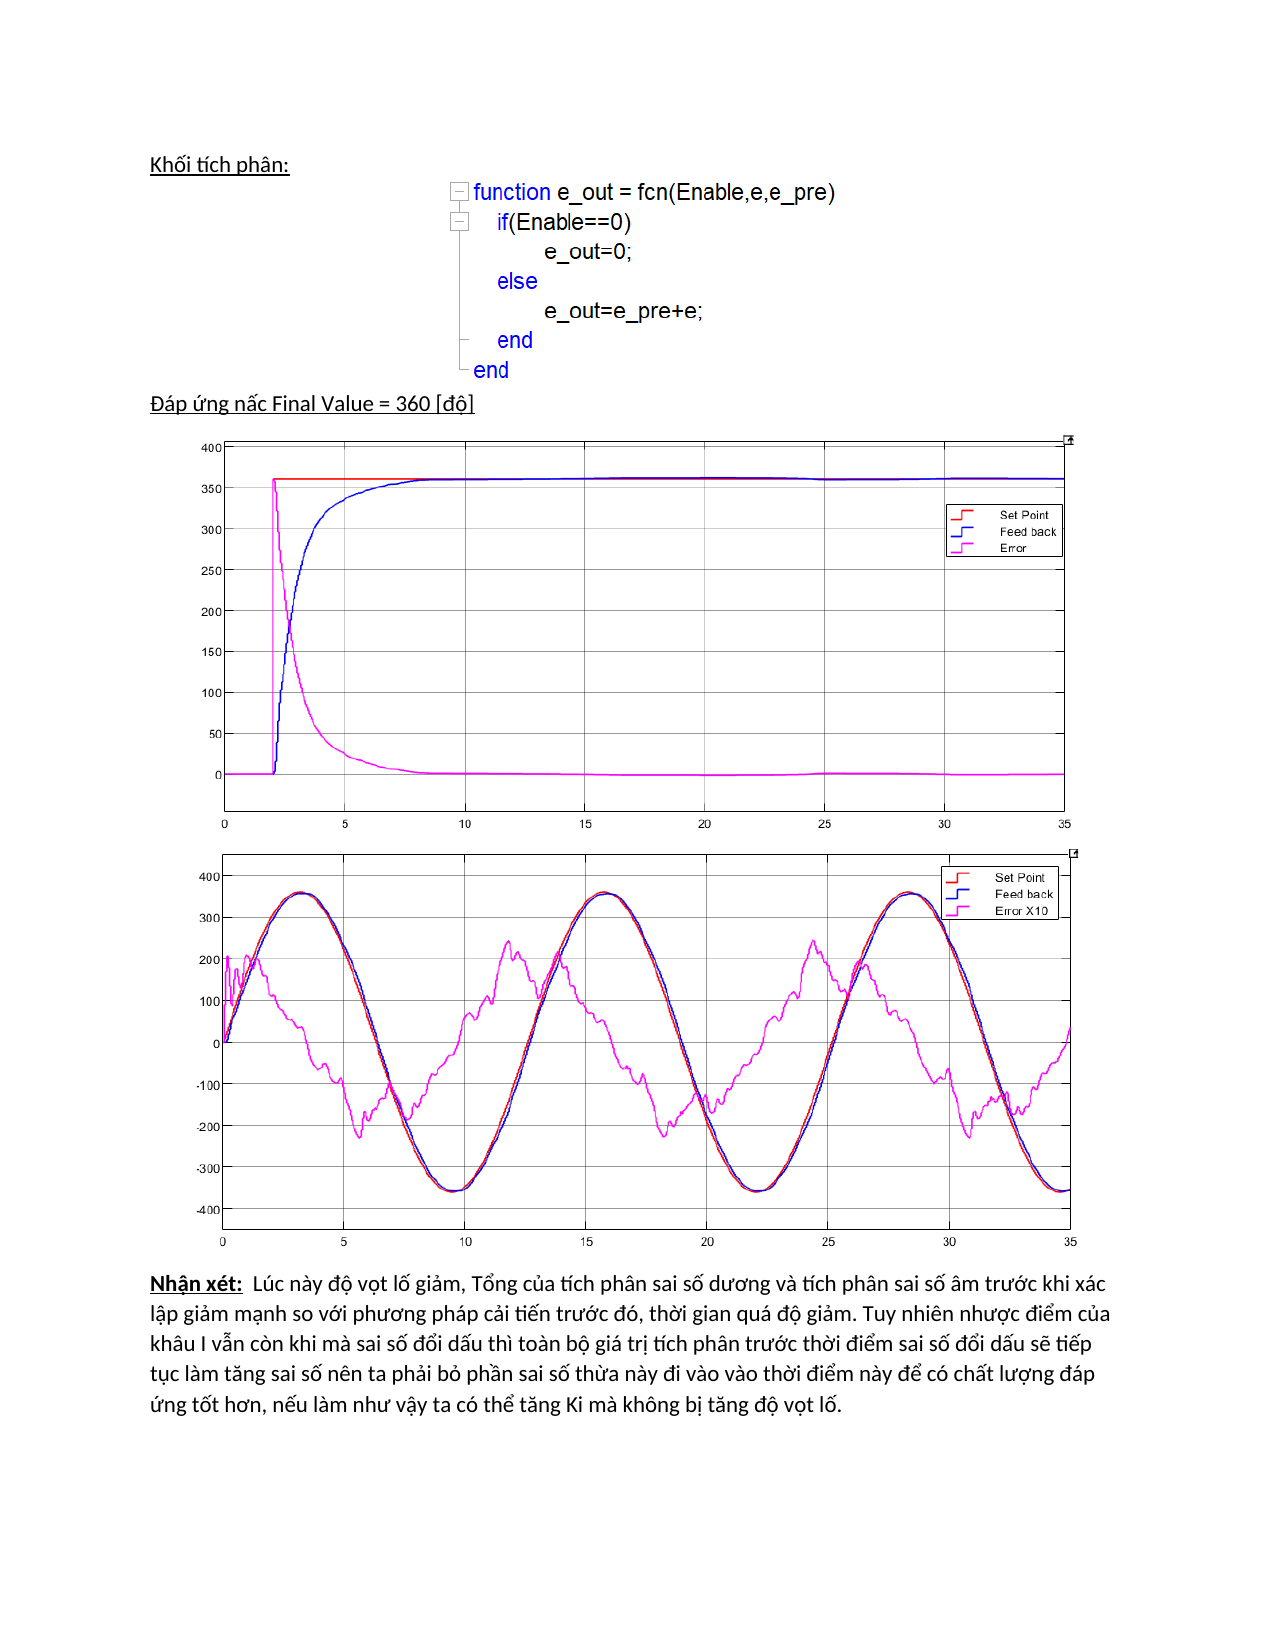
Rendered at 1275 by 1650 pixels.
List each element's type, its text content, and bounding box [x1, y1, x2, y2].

text Nhận xét: Lúc này độ vọt lố giảm, Tổng của tích phân sai số dương và tích phân sai số âm trước khi xác lập giảm mạnh so với phương pháp cải tiến trước đó, thời gian quá độ giảm. Tuy nhiên nhược điểm của khâu I vẫn còn khi mà sai số đổi dấu thì toàn bộ giá trị tích phân trước thời điểm sai số đổi dấu sẽ tiếp tục làm tăng sai số nên ta phải bỏ phần sai số thừa này đi vào vào thời điểm này để có chất lượng đáp ứng tốt hơn, nếu làm như vậy ta có thể tăng Ki mà không bị tăng độ vọt lố. [150, 1269, 1125, 1418]
picture [432, 180, 843, 387]
picture [196, 849, 1079, 1250]
list Đáp ứng nấc Final Value = 360 [độ] [150, 389, 1125, 417]
picture [201, 435, 1074, 831]
list Khối tích phân: [150, 150, 1125, 178]
